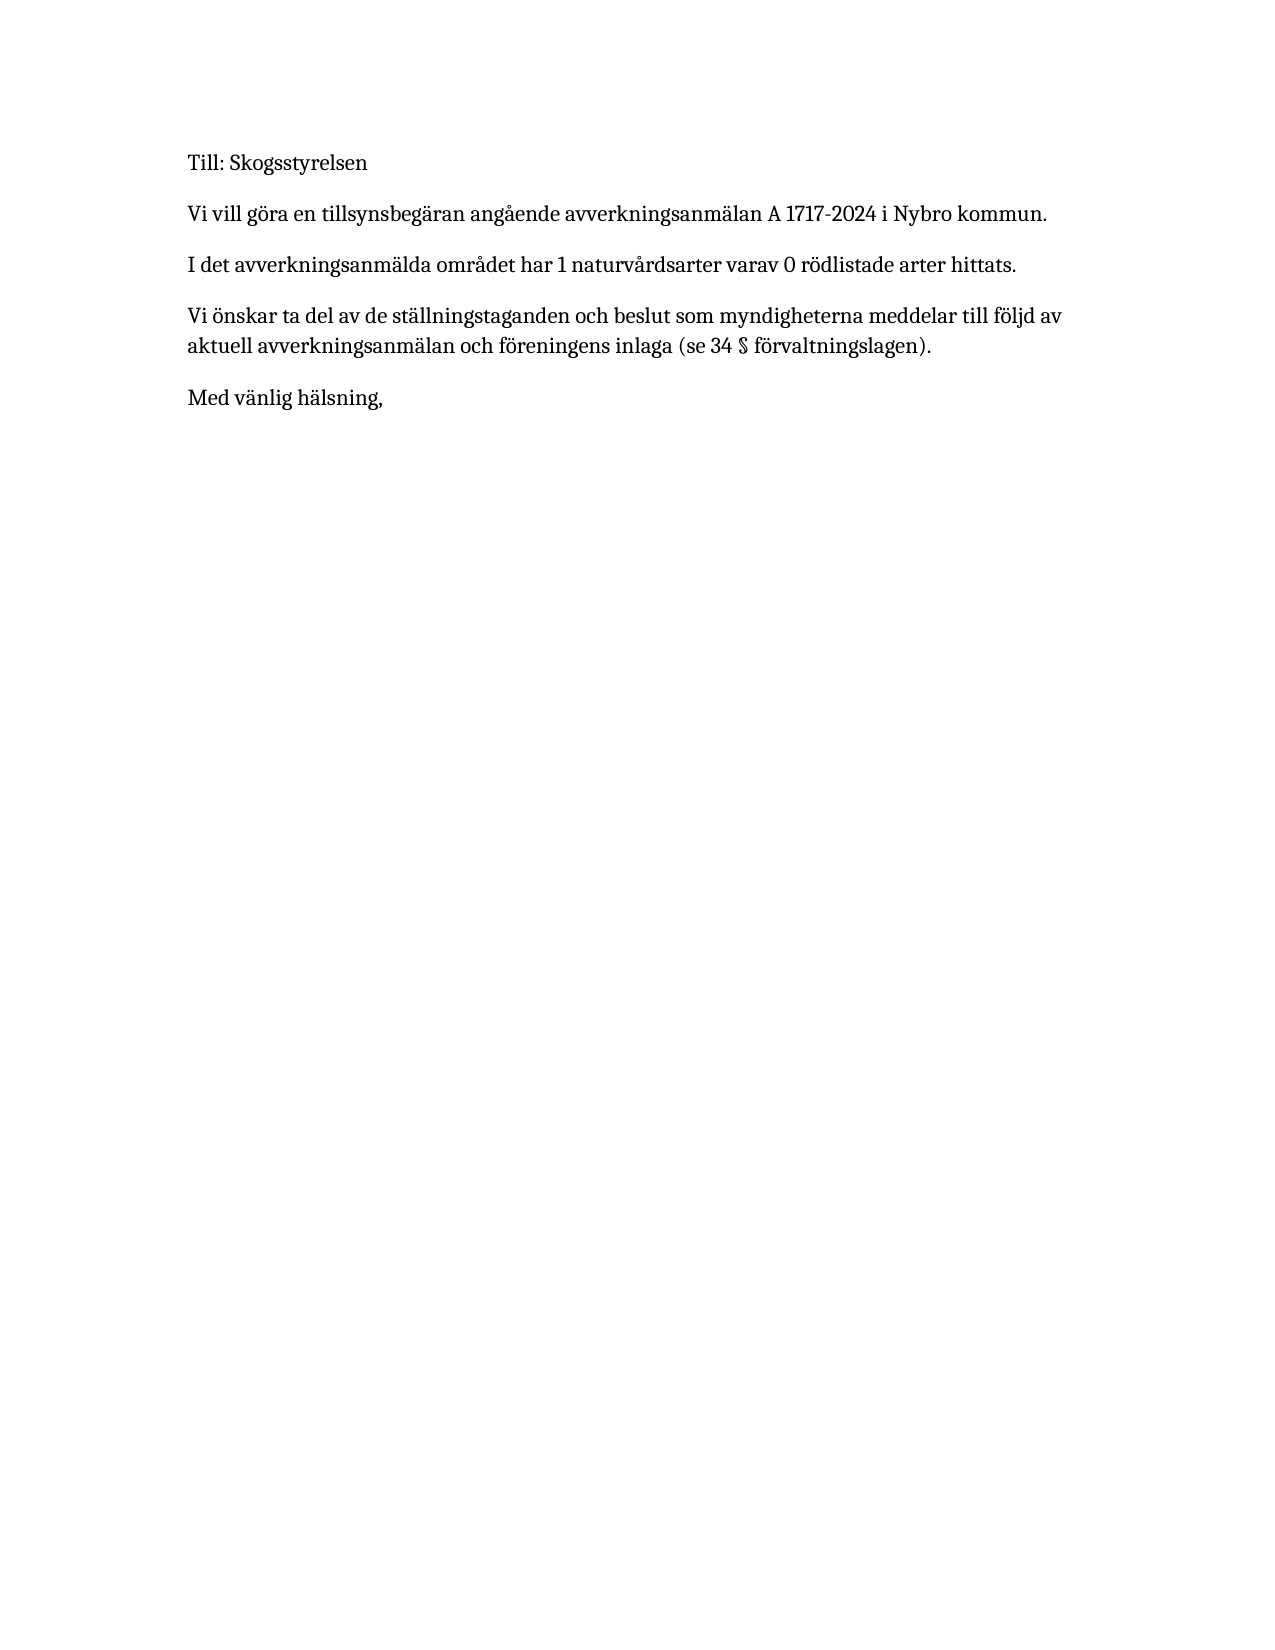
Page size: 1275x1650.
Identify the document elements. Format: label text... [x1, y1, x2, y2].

text Till: Skogsstyrelsen [187, 150, 1087, 176]
text Vi vill göra en tillsynsbegäran angående avverkningsanmälan A 1717-2024 i Nybro kommun. [187, 201, 1087, 227]
text I det avverkningsanmälda området har 1 naturvårdsarter varav 0 rödlistade arter hittats. [187, 252, 1087, 278]
text Vi önskar ta del av de ställningstaganden och beslut som myndigheterna meddelar till följd av aktuell avverkningsanmälan och föreningens inlaga (se 34 § förvaltningslagen). [187, 303, 1087, 360]
text Med vänlig hälsning, [187, 384, 1087, 441]
